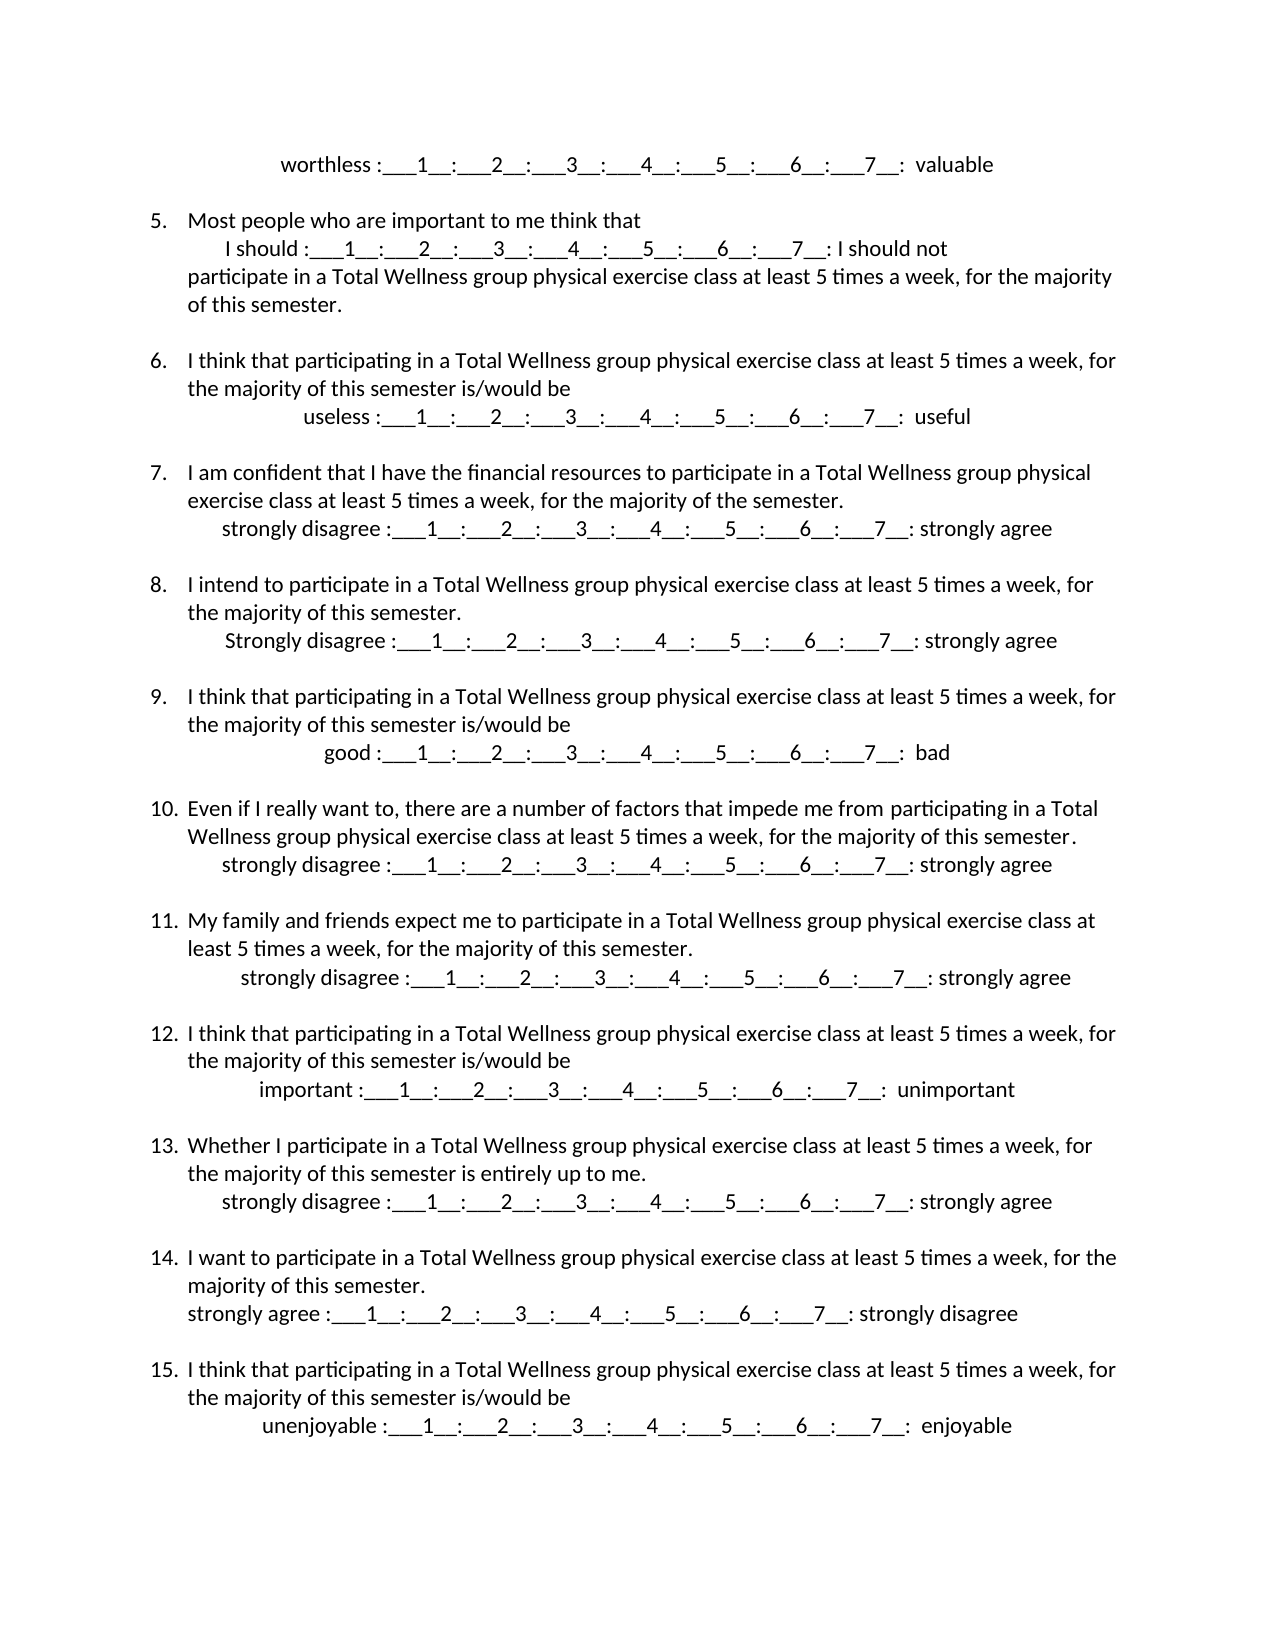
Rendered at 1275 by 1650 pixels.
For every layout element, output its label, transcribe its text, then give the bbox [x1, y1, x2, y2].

text I should :___1__:___2__:___3__:___4__:___5__:___6__:___7__: I should not [225, 234, 1125, 262]
list I am confident that I have the financial resources to participate in a Total Wellness group physical exercise class at least 5 times a week, for the majority of the semester. [150, 458, 1125, 514]
text useless :___1__:___2__:___3__:___4__:___5__:___6__:___7__: useful [150, 402, 1125, 430]
list I think that participating in a Total Wellness group physical exercise class at least 5 times a week, for the majority of this semester is/would be [150, 1355, 1125, 1411]
text worthless :___1__:___2__:___3__:___4__:___5__:___6__:___7__: valuable [150, 150, 1125, 178]
list strongly disagree :___1__:___2__:___3__:___4__:___5__:___6__:___7__: strongly agree [150, 514, 1125, 542]
text strongly disagree :___1__:___2__:___3__:___4__:___5__:___6__:___7__: strongly agree [150, 851, 1125, 878]
text Strongly disagree :___1__:___2__:___3__:___4__:___5__:___6__:___7__: strongly agree [150, 626, 1125, 654]
text participate in a Total Wellness group physical exercise class at least 5 times a week, for the majority of this semester. [187, 262, 1125, 318]
list I think that participating in a Total Wellness group physical exercise class at least 5 times a week, for the majority of this semester is/would be [150, 682, 1125, 738]
text important :___1__:___2__:___3__:___4__:___5__:___6__:___7__: unimportant [150, 1075, 1125, 1103]
list I intend to participate in a Total Wellness group physical exercise class at least 5 times a week, for the majority of this semester. [150, 570, 1125, 626]
text strongly disagree :___1__:___2__:___3__:___4__:___5__:___6__:___7__: strongly agree [150, 1187, 1125, 1215]
text strongly disagree :___1__:___2__:___3__:___4__:___5__:___6__:___7__: strongly agree [187, 963, 1125, 991]
text strongly agree :___1__:___2__:___3__:___4__:___5__:___6__:___7__: strongly disagree [150, 1299, 1125, 1327]
list I think that participating in a Total Wellness group physical exercise class at least 5 times a week, for the majority of this semester is/would be [150, 346, 1125, 402]
text good :___1__:___2__:___3__:___4__:___5__:___6__:___7__: bad [150, 738, 1125, 766]
list My family and friends expect me to participate in a Total Wellness group physical exercise class at least 5 times a week, for the majority of this semester. [150, 907, 1125, 963]
list Whether I participate in a Total Wellness group physical exercise class at least 5 times a week, for the majority of this semester is entirely up to me. [150, 1131, 1125, 1187]
text unenjoyable :___1__:___2__:___3__:___4__:___5__:___6__:___7__: enjoyable [150, 1411, 1125, 1439]
list Most people who are important to me think that [150, 206, 1125, 234]
list Even if I really want to, there are a number of factors that impede me from participating in a Total Wellness group physical exercise class at least 5 times a week, for the majority of this semester. [150, 794, 1125, 851]
list I want to participate in a Total Wellness group physical exercise class at least 5 times a week, for the majority of this semester. [150, 1243, 1125, 1299]
list I think that participating in a Total Wellness group physical exercise class at least 5 times a week, for the majority of this semester is/would be [150, 1019, 1125, 1075]
